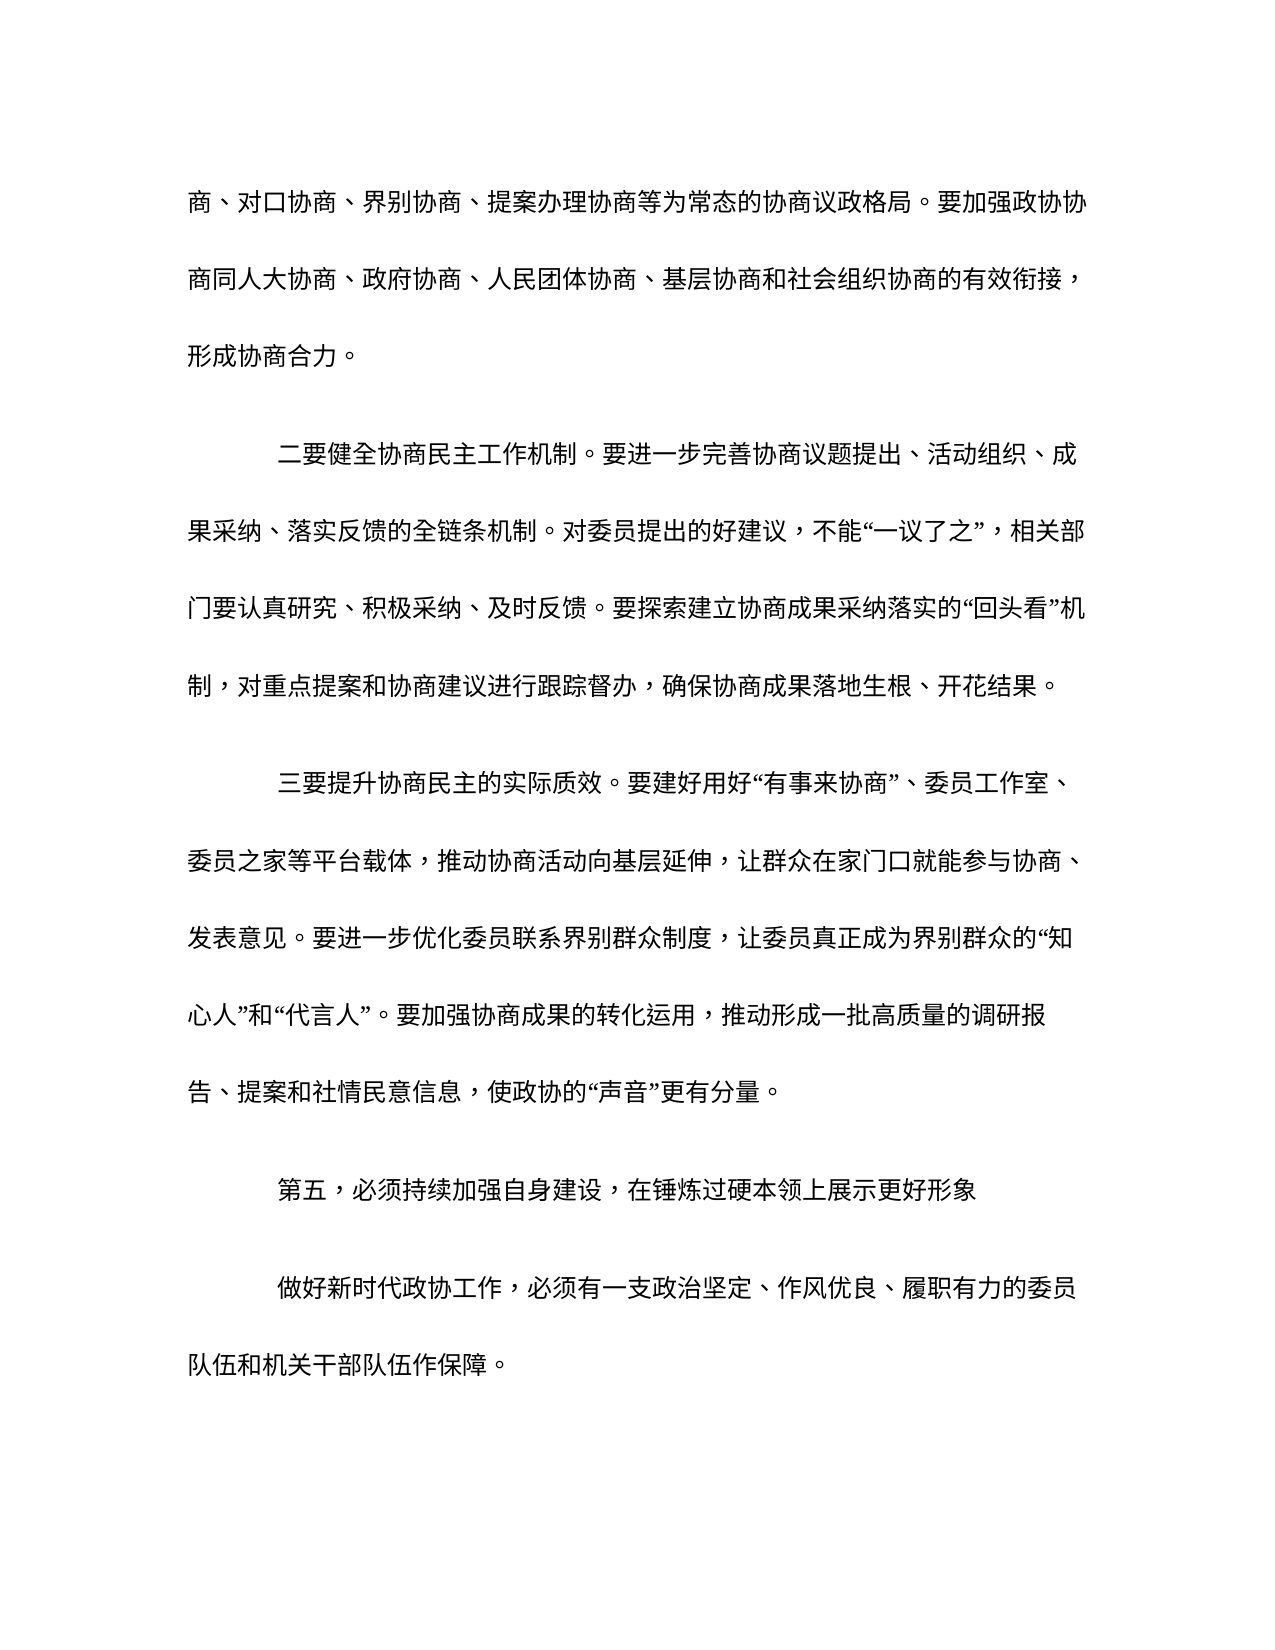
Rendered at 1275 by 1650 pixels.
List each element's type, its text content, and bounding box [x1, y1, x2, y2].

text 二要健全协商民主工作机制。要进一步完善协商议题提出、活动组织、成果采纳、落实反馈的全链条机制。对委员提出的好建议，不能“一议了之”，相关部门要认真研究、积极采纳、及时反馈。要探索建立协商成果采纳落实的“回头看”机制，对重点提案和协商建议进行跟踪督办，确保协商成果落地生根、开花结果。 [187, 402, 1087, 710]
text 三要提升协商民主的实际质效。要建好用好“有事来协商”、委员工作室、委员之家等平台载体，推动协商活动向基层延伸，让群众在家门口就能参与协商、发表意见。要进一步优化委员联系界别群众制度，让委员真正成为界别群众的“知心人”和“代言人”。要加强协商成果的转化运用，推动形成一批高质量的调研报告、提案和社情民意信息，使政协的“声音”更有分量。 [187, 731, 1087, 1117]
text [187, 150, 1087, 381]
text 做好新时代政协工作，必须有一支政治坚定、作风优良、履职有力的委员队伍和机关干部队伍作保障。 [187, 1235, 1087, 1389]
text 第五，必须持续加强自身建设，在锤炼过硬本领上展示更好形象 [187, 1137, 1087, 1214]
